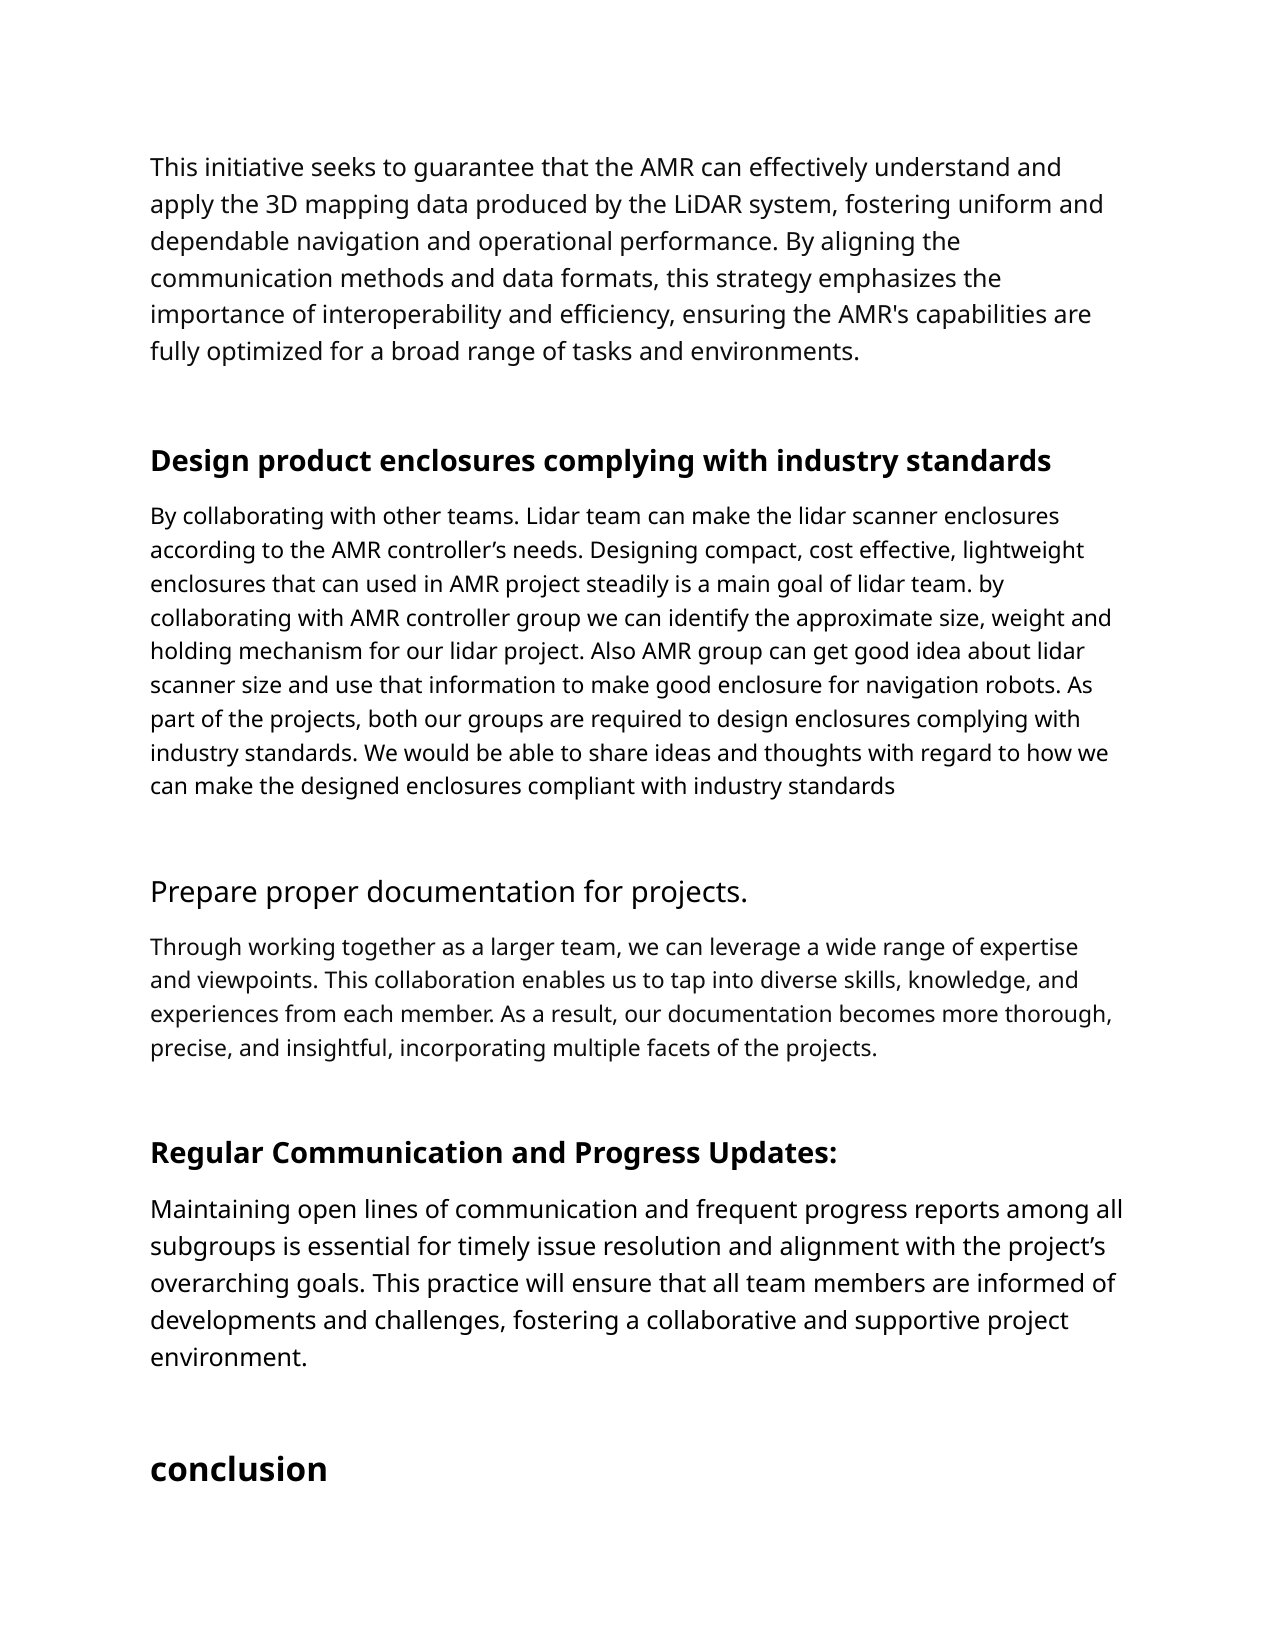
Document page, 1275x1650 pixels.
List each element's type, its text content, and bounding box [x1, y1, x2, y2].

text Maintaining open lines of communication and frequent progress reports among all subgroups is essential for timely issue resolution and alignment with the project’s overarching goals. This practice will ensure that all team members are informed of developments and challenges, fostering a collaborative and supportive project environment. [150, 1192, 1125, 1373]
text Through working together as a larger team, we can leverage a wide range of expertise and viewpoints. This collaboration enables us to tap into diverse skills, knowledge, and experiences from each member. As a result, our documentation becomes more thorough, precise, and insightful, incorporating multiple facets of the projects. [150, 931, 1125, 1063]
text Design product enclosures complying with industry standards [150, 441, 1125, 480]
text Regular Communication and Progress Updates: [150, 1133, 1125, 1172]
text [150, 150, 1125, 368]
text Prepare proper documentation for projects. [150, 871, 1125, 911]
text By collaborating with other teams. Lidar team can make the lidar scanner enclosures according to the AMR controller’s needs. Designing compact, cost effective, lightweight enclosures that can used in AMR project steadily is a main goal of lidar team. by collaborating with AMR controller group we can identify the approximate size, weight and holding mechanism for our lidar project. Also AMR group can get good idea about lidar scanner size and use that information to make good enclosure for navigation robots. As part of the projects, both our groups are required to design enclosures complying with industry standards. We would be able to share ideas and thoughts with regard to how we can make the designed enclosures compliant with industry standards [150, 500, 1125, 801]
text conclusion [150, 1446, 1125, 1491]
